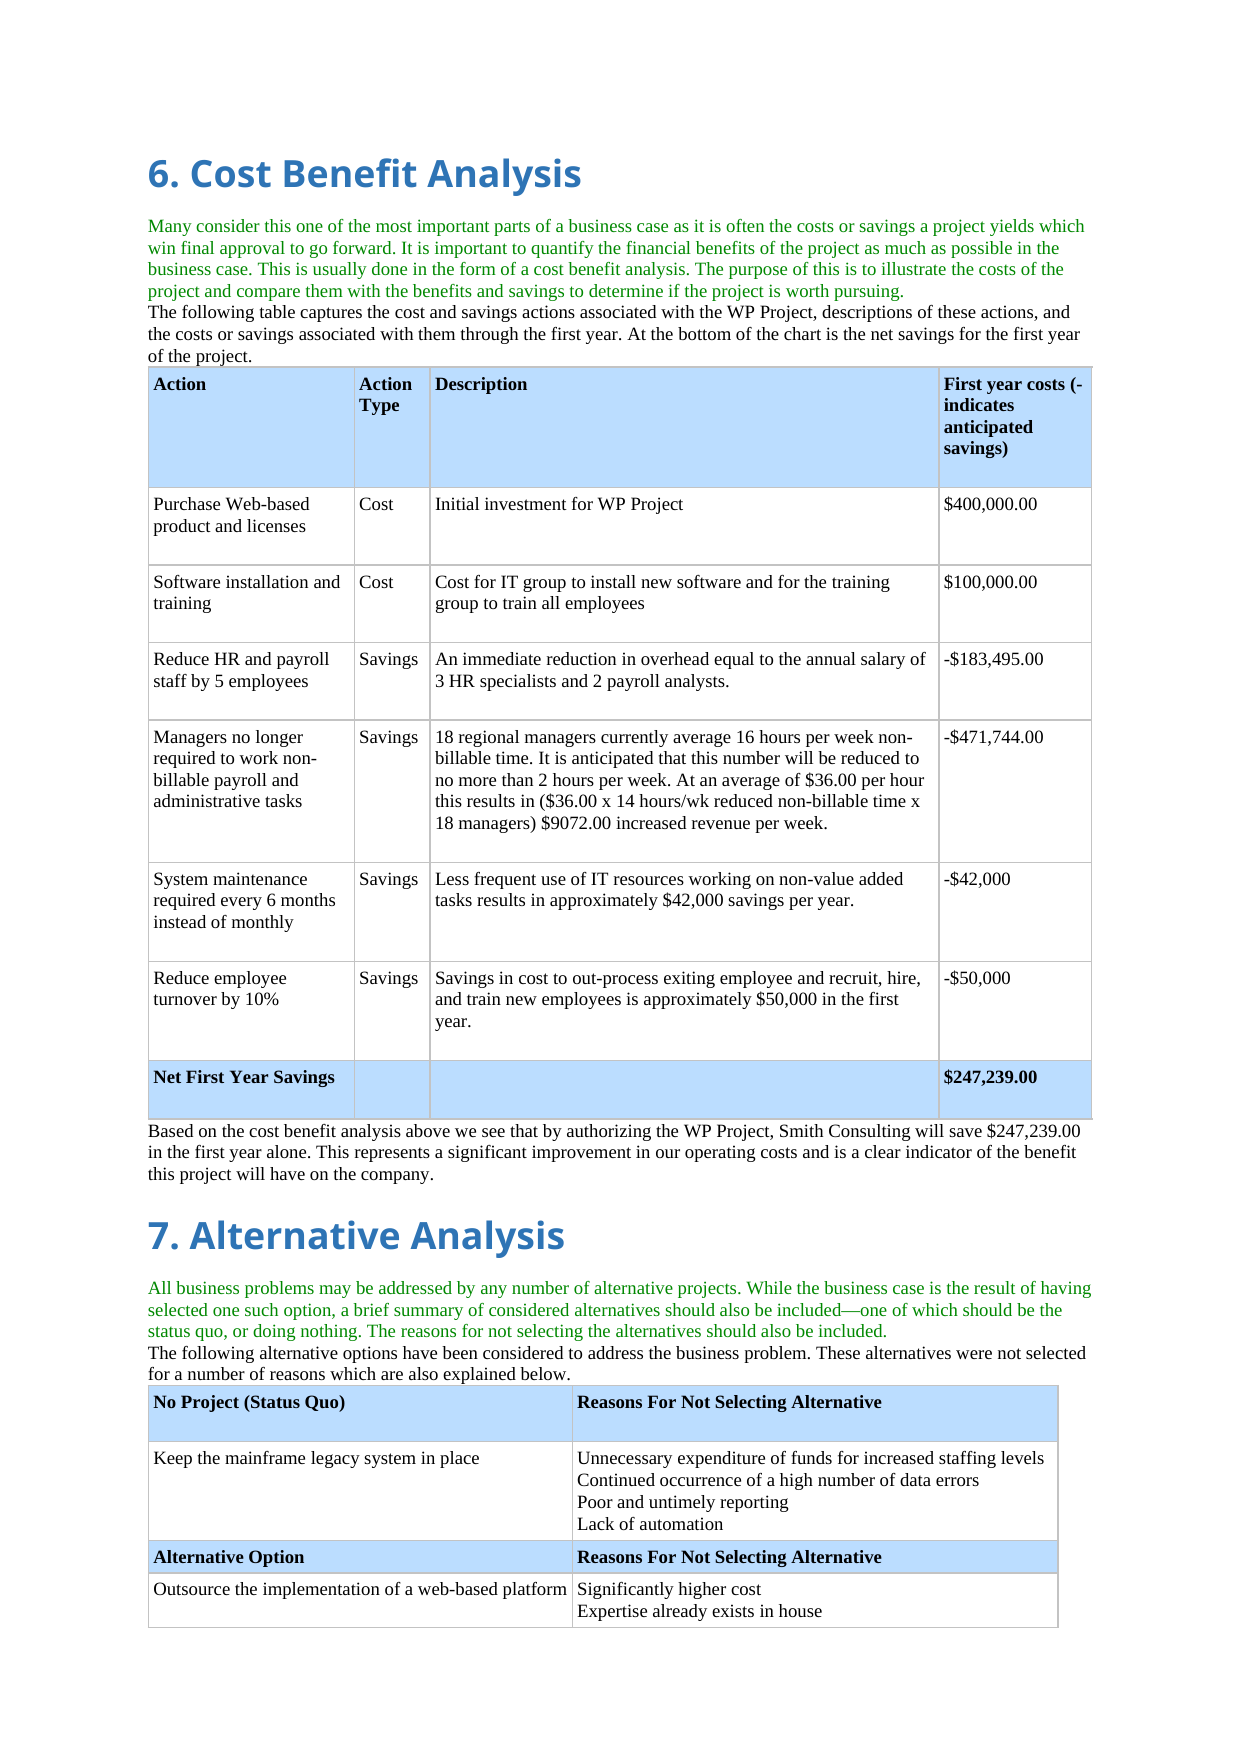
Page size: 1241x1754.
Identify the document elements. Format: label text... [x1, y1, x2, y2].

table_cell Savings [355, 863, 429, 961]
table_cell 18 regional managers currently average 16 hours per week non-billable time. It is anticipated that this number will be reduced to no more than 2 hours per week. At an average of $36.00 per hour this results in ($36.00 x 14 hours/wk reduced non-billable time x 18 managers) $9072.00 increased revenue per week. [431, 721, 938, 861]
table_cell -$42,000 [940, 863, 1091, 961]
text Many consider this one of the most important parts of a business case as it is often the costs or savings a project yields which win final approval to go forward. It is important to quantify the financial benefits of the project as much as possible in the business case. This is usually done in the form of a cost benefit analysis. The purpose of this is to illustrate the costs of the project and compare them with the benefits and savings to determine if the project is worth pursuing. [148, 215, 1093, 301]
table_cell Savings [355, 721, 429, 861]
table_cell Alternative Option [149, 1541, 572, 1572]
table_cell Less frequent use of IT resources working on non-value added tasks results in approximately $42,000 savings per year. [431, 863, 938, 961]
table_header Description [431, 368, 938, 487]
table_cell Savings [355, 962, 429, 1059]
table_cell Reasons For Not Selecting Alternative [573, 1541, 1057, 1572]
table_cell [431, 1061, 938, 1118]
table_cell Managers no longer required to work non-billable payroll and administrative tasks [149, 721, 354, 861]
text The following table captures the cost and savings actions associated with the WP Project, descriptions of these actions, and the costs or savings associated with them through the first year. At the bottom of the chart is the net savings for the first year of the project. [148, 301, 1093, 366]
table_cell $100,000.00 [940, 566, 1091, 642]
table_header First year costs (- indicates anticipated savings) [940, 368, 1091, 487]
table_cell Cost [355, 488, 429, 564]
text Based on the cost benefit analysis above we see that by authorizing the WP Project, Smith Consulting will save $247,239.00 in the first year alone. This represents a significant improvement in our operating costs and is a clear indicator of the benefit this project will have on the company. [148, 1120, 1093, 1184]
table_cell -$50,000 [940, 962, 1091, 1059]
table_cell Software installation and training [149, 566, 354, 642]
table_cell Savings [355, 643, 429, 719]
table_cell -$183,495.00 [940, 643, 1091, 719]
table_cell Reduce HR and payroll staff by 5 employees [149, 643, 354, 719]
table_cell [149, 1574, 572, 1627]
table_cell [355, 1061, 429, 1118]
table_cell $400,000.00 [940, 488, 1091, 564]
text All business problems may be addressed by any number of alternative projects. While the business case is the result of having selected one such option, a brief summary of considered alternatives should also be included—one of which should be the status quo, or doing nothing. The reasons for not selecting the alternatives should also be included. [148, 1277, 1093, 1342]
table_cell An immediate reduction in overhead equal to the annual salary of 3 HR specialists and 2 payroll analysts. [431, 643, 938, 719]
table_cell Reduce employee turnover by 10% [149, 962, 354, 1059]
table_header Action Type [355, 368, 429, 487]
table_cell Net First Year Savings [149, 1061, 354, 1118]
table_cell $247,239.00 [940, 1061, 1091, 1118]
table_cell Purchase Web-based product and licenses [149, 488, 354, 564]
table_cell Cost [355, 566, 429, 642]
subtitle 7. Alternative Analysis [148, 1209, 1093, 1260]
text The following alternative options have been considered to address the business problem. These alternatives were not selected for a number of reasons which are also explained below. [148, 1342, 1093, 1385]
table_header Reasons For Not Selecting Alternative [573, 1386, 1057, 1441]
table_cell Initial investment for WP Project [431, 488, 938, 564]
table_cell Unnecessary expenditure of funds for increased staffing levels Continued occurrence of a high number of data errors Poor and untimely reporting Lack of automation [573, 1442, 1057, 1539]
table_cell Keep the mainframe legacy system in place [149, 1442, 572, 1539]
subtitle 6. Cost Benefit Analysis [148, 148, 1093, 199]
table_cell System maintenance required every 6 months instead of monthly [149, 863, 354, 961]
table_cell -$471,744.00 [940, 721, 1091, 861]
table_header Action [149, 368, 354, 487]
table_cell Cost for IT group to install new software and for the training group to train all employees [431, 566, 938, 642]
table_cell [573, 1574, 1057, 1627]
table_header No Project (Status Quo) [149, 1386, 572, 1441]
table_cell Savings in cost to out-process exiting employee and recruit, hire, and train new employees is approximately $50,000 in the first year. [431, 962, 938, 1059]
